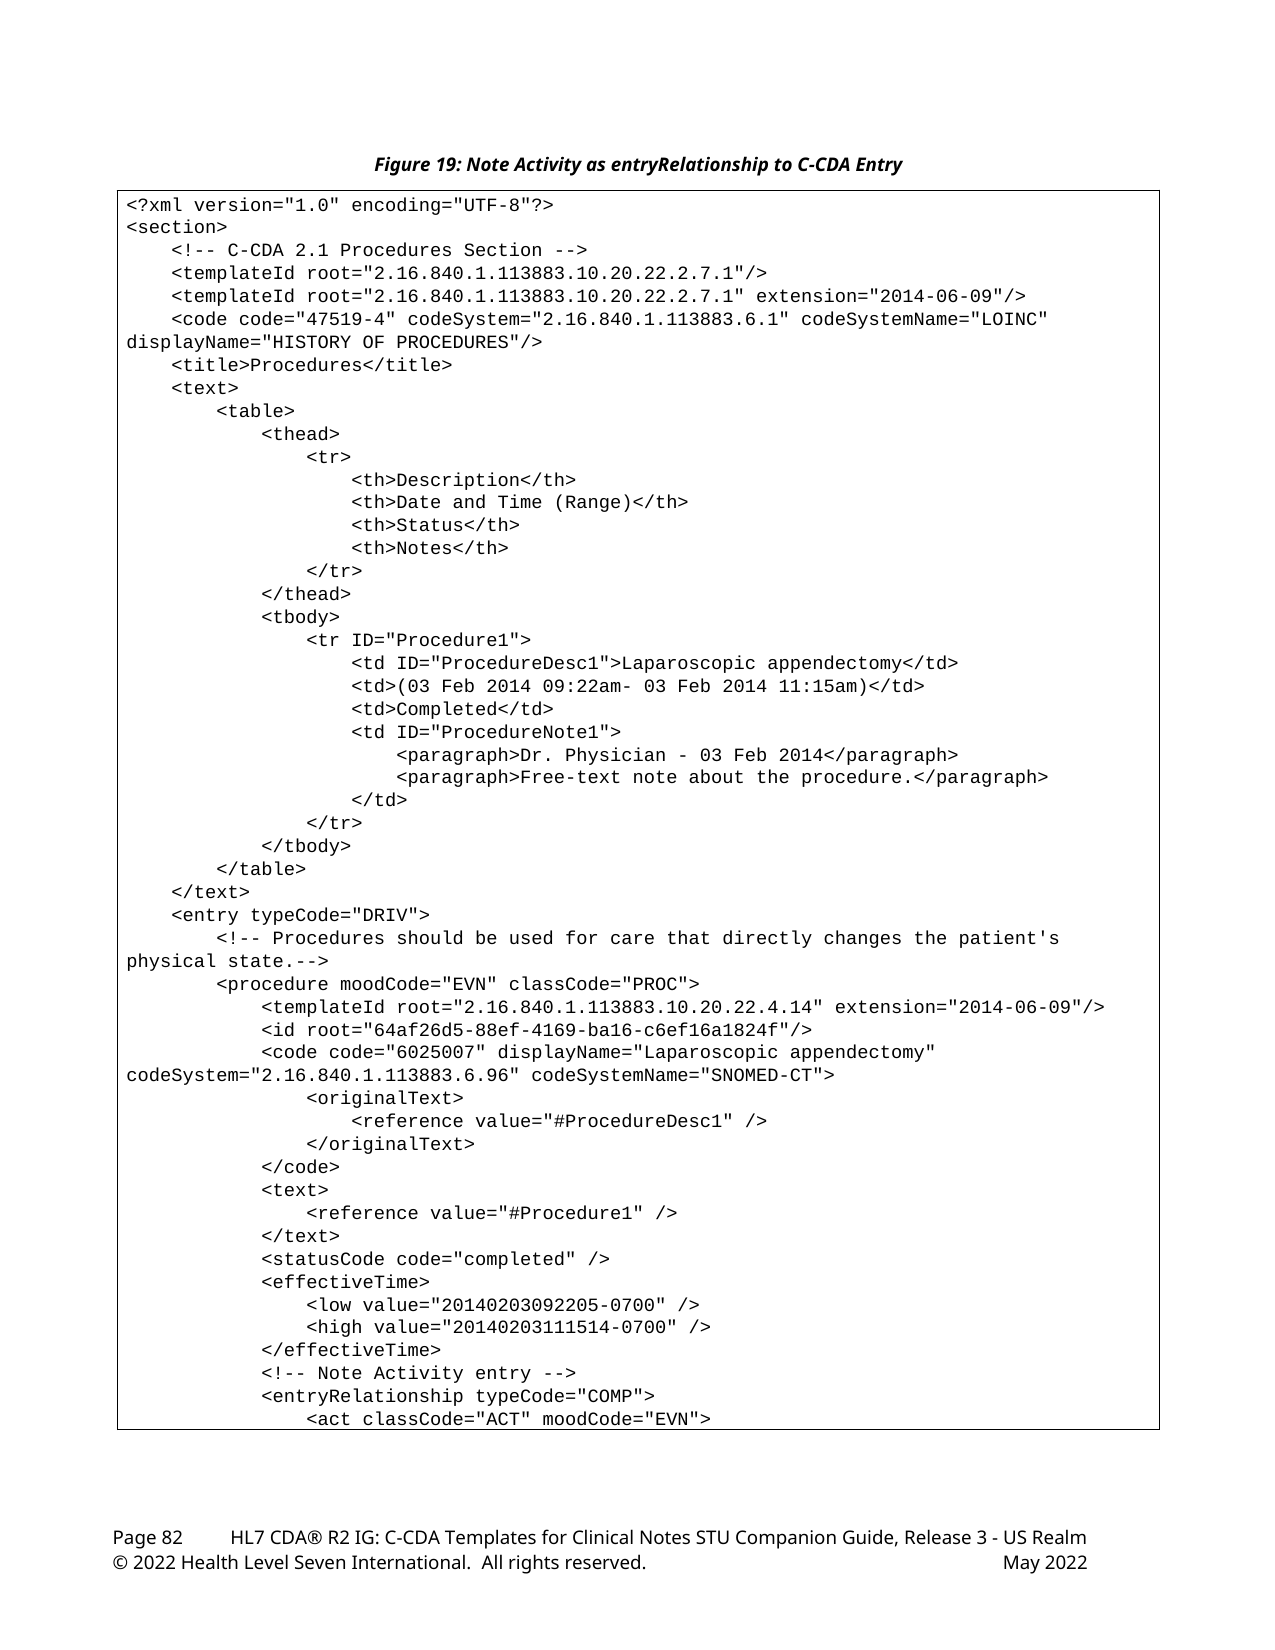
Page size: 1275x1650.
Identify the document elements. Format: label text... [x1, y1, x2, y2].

text <text> [118, 373, 1159, 396]
text <statusCode code="completed" /> [118, 1244, 1159, 1267]
text </tr> [118, 556, 1159, 579]
text <td>(03 Feb 2014 09:22am- 03 Feb 2014 11:15am)</td> [118, 671, 1159, 694]
text </td> [118, 785, 1159, 808]
text <code code="6025007" displayName="Laparoscopic appendectomy" codeSystem="2.16.840.1.113883.6.96" codeSystemName="SNOMED-CT"> [118, 1037, 1159, 1083]
text <thead> [118, 419, 1159, 442]
text <th>Notes</th> [118, 533, 1159, 556]
text <!-- Note Activity entry --> [118, 1358, 1159, 1381]
text <originalText> [118, 1083, 1159, 1106]
text <procedure moodCode="EVN" classCode="PROC"> [118, 969, 1159, 992]
text <!-- C-CDA 2.1 Procedures Section --> [118, 235, 1159, 258]
text <!-- Procedures should be used for care that directly changes the patient's physical state.--> [118, 923, 1159, 969]
text <section> [118, 212, 1159, 235]
text <paragraph>Dr. Physician - 03 Feb 2014</paragraph> [118, 739, 1159, 762]
text </effectiveTime> [118, 1335, 1159, 1358]
text </text> [118, 877, 1159, 900]
text <title>Procedures</title> [118, 350, 1159, 373]
text Figure 19: Note Activity as entryRelationship to C-CDA Entry [126, 150, 1151, 177]
text <tr ID="Procedure1"> [118, 625, 1159, 648]
text </tbody> [118, 831, 1159, 854]
text <tbody> [118, 602, 1159, 625]
text <entry typeCode="DRIV"> [118, 900, 1159, 923]
text <templateId root="2.16.840.1.113883.10.20.22.4.14" extension="2014-06-09"/> [118, 992, 1159, 1014]
text <th>Description</th> [118, 464, 1159, 487]
text <td ID="ProcedureNote1"> [118, 717, 1159, 739]
text <paragraph>Free-text note about the procedure.</paragraph> [118, 762, 1159, 785]
text <low value="20140203092205-0700" /> [118, 1289, 1159, 1312]
text <templateId root="2.16.840.1.113883.10.20.22.2.7.1"/> [118, 258, 1159, 281]
text <th>Status</th> [118, 510, 1159, 533]
text <high value="20140203111514-0700" /> [118, 1312, 1159, 1335]
text <?xml version="1.0" encoding="UTF-8"?> [118, 191, 1159, 212]
text <text> [118, 1175, 1159, 1198]
text <effectiveTime> [118, 1267, 1159, 1289]
text <reference value="#ProcedureDesc1" /> [118, 1106, 1159, 1129]
text </thead> [118, 579, 1159, 602]
text <templateId root="2.16.840.1.113883.10.20.22.2.7.1" extension="2014-06-09"/> [118, 281, 1159, 304]
text <act classCode="ACT" moodCode="EVN"> [118, 1404, 1159, 1429]
text <tr> [118, 442, 1159, 464]
text <reference value="#Procedure1" /> [118, 1198, 1159, 1221]
text <th>Date and Time (Range)</th> [118, 487, 1159, 510]
text <table> [118, 396, 1159, 419]
text </tr> [118, 808, 1159, 831]
text <code code="47519-4" codeSystem="2.16.840.1.113883.6.1" codeSystemName="LOINC" displayName="HISTORY OF PROCEDURES"/> [118, 304, 1159, 350]
text </originalText> [118, 1129, 1159, 1152]
text <entryRelationship typeCode="COMP"> [118, 1381, 1159, 1404]
text <id root="64af26d5-88ef-4169-ba16-c6ef16a1824f"/> [118, 1014, 1159, 1037]
text </text> [118, 1221, 1159, 1244]
text </table> [118, 854, 1159, 877]
text </code> [118, 1152, 1159, 1175]
text <td>Completed</td> [118, 694, 1159, 717]
text <td ID="ProcedureDesc1">Laparoscopic appendectomy</td> [118, 648, 1159, 671]
